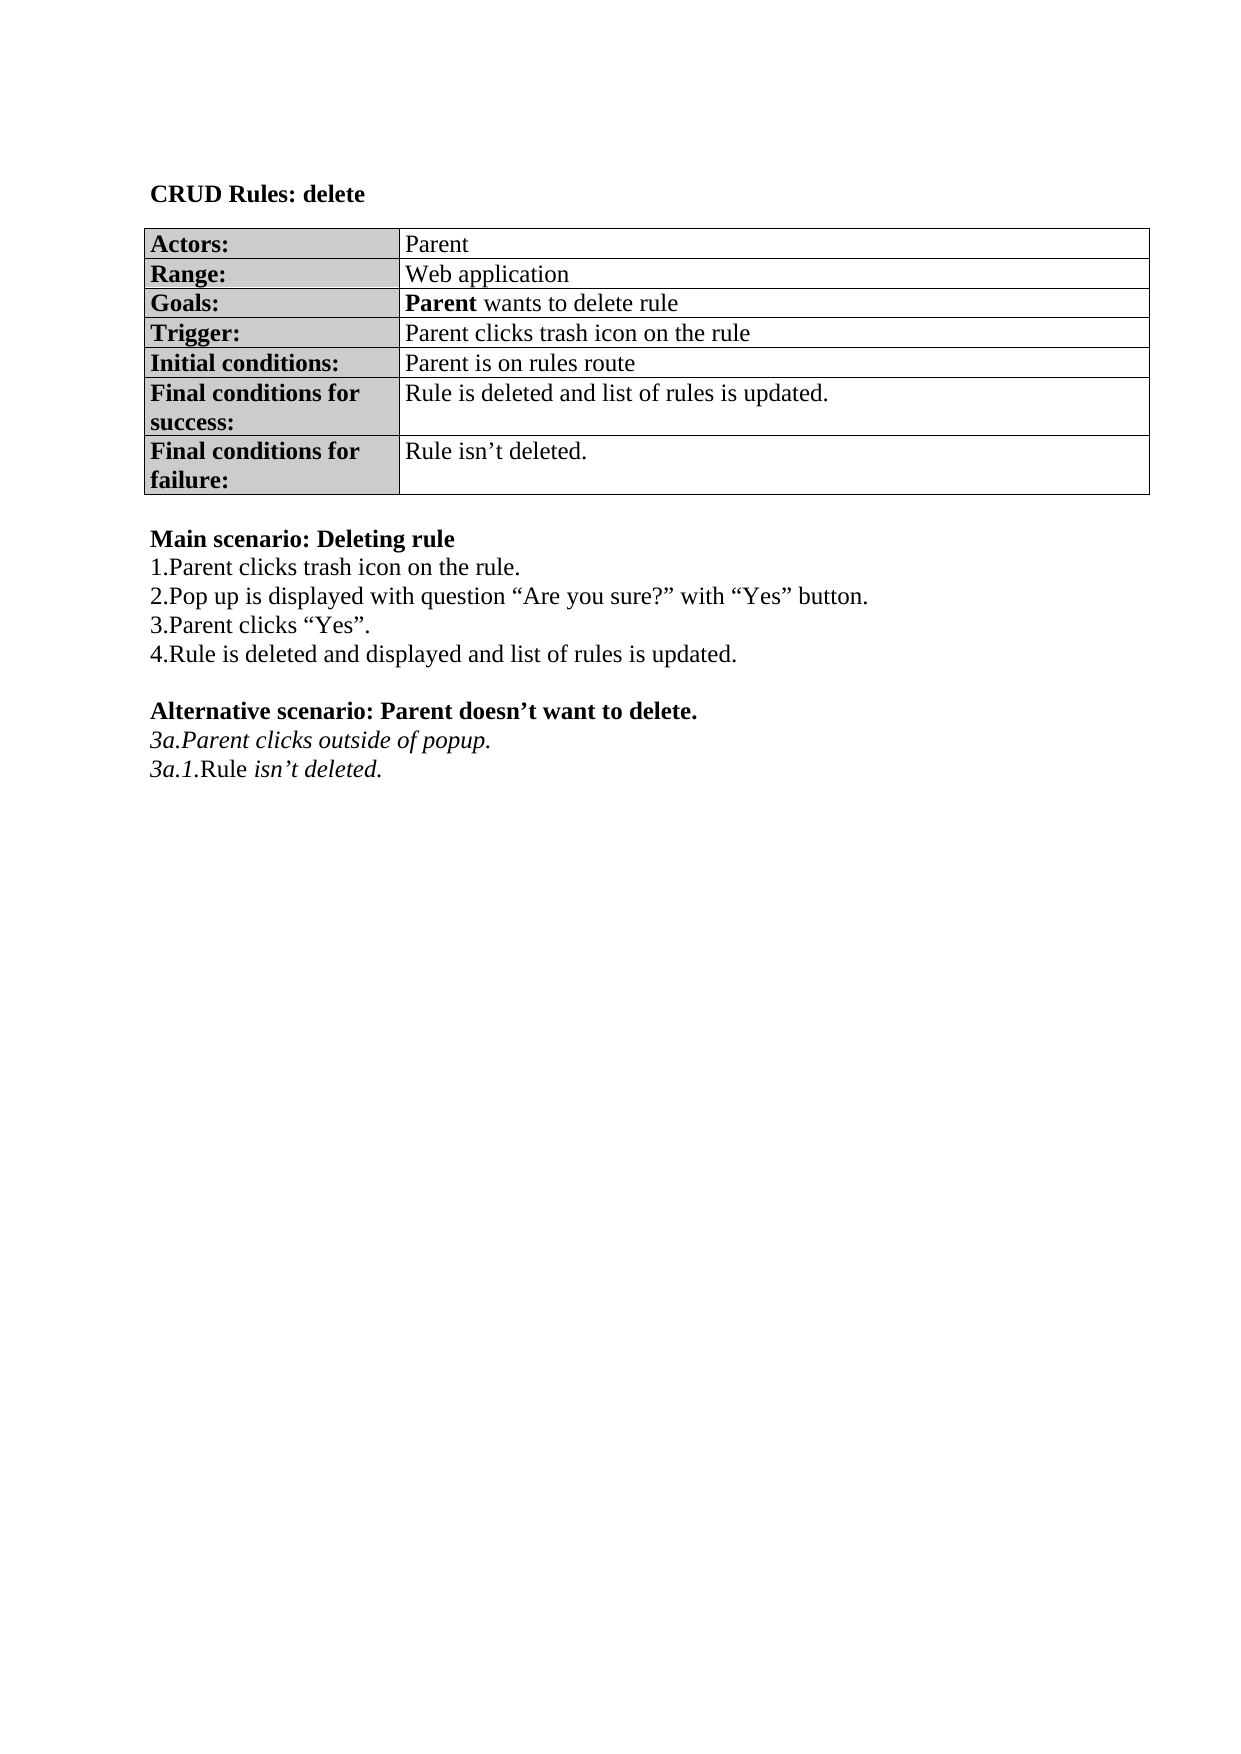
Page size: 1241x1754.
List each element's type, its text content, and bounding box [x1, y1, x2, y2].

text 4.Rule is deleted and displayed and list of rules is updated. [150, 639, 1090, 667]
text Alternative scenario: Parent doesn’t want to delete. [150, 696, 1090, 725]
table_cell Web application [400, 259, 1149, 287]
table_header Actors: [145, 229, 399, 258]
table_header Parent [400, 229, 1149, 258]
text 3.Parent clicks “Yes”. [150, 610, 1090, 639]
text CRUD Rules: delete [150, 179, 1090, 207]
text Main scenario: Deleting rule [150, 524, 1090, 552]
table_cell Parent clicks trash icon on the rule [400, 318, 1149, 347]
table_cell Rule isn’t deleted. [400, 436, 1149, 494]
text 3a.Parent clicks outside of popup. [150, 725, 1090, 754]
text 3a.1.Rule isn’t deleted. [150, 754, 1090, 782]
table_cell Trigger: [145, 318, 399, 347]
table_cell Range: [145, 259, 399, 287]
table_cell Final conditions for success: [145, 378, 399, 435]
table_cell Goals: [145, 289, 399, 317]
table_cell Parent wants to delete rule [400, 289, 1149, 317]
table_cell Parent is on rules route [400, 348, 1149, 377]
text 2.Pop up is displayed with question “Are you sure?” with “Yes” button. [150, 581, 1090, 610]
text 1.Parent clicks trash icon on the rule. [150, 552, 1090, 581]
table_cell Initial conditions: [145, 348, 399, 377]
table_cell Rule is deleted and list of rules is updated. [400, 378, 1149, 435]
table_cell Final conditions for failure: [145, 436, 399, 494]
